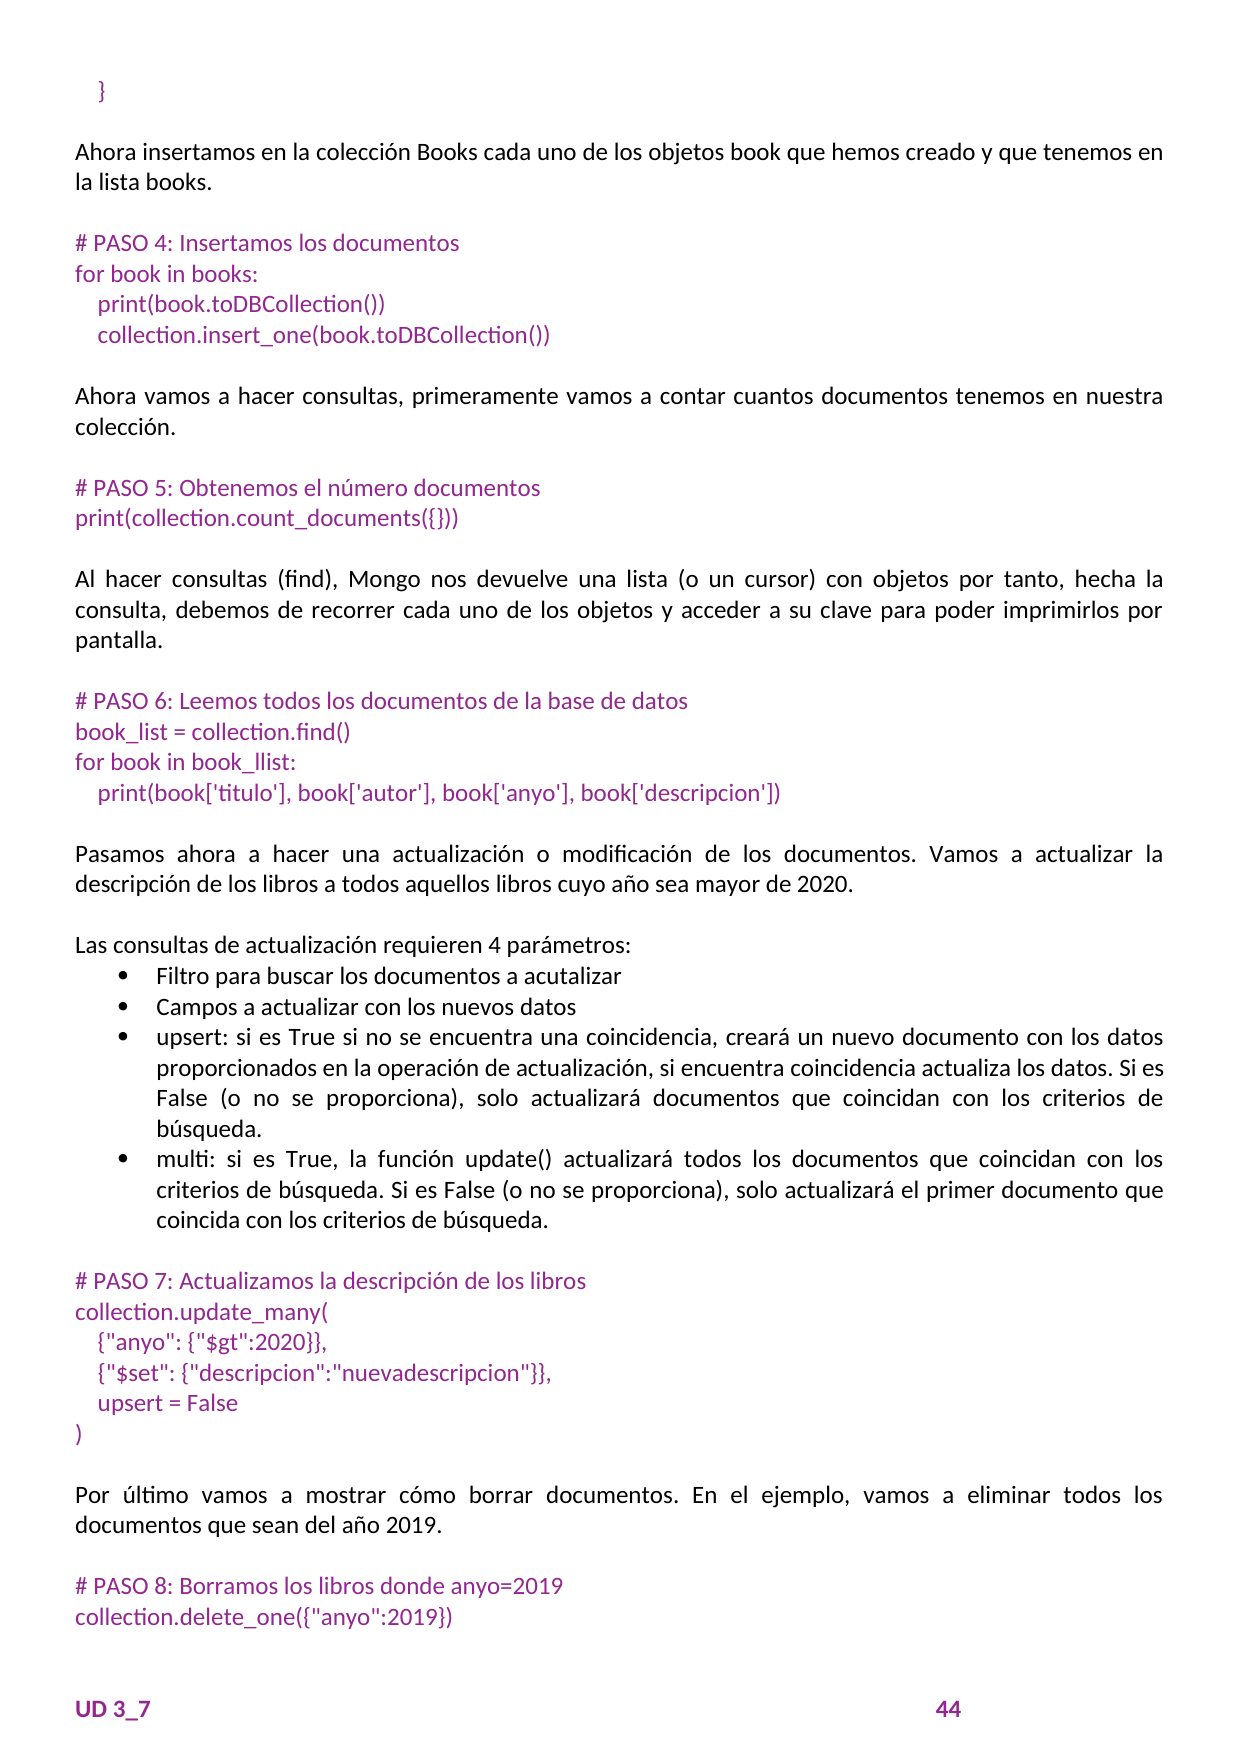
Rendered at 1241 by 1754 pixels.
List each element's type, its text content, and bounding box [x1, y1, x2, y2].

text Al hacer consultas (find), Mongo nos devuelve una lista (o un cursor) con objetos por tanto, hecha la consulta, debemos de recorrer cada uno de los objetos y acceder a su clave para poder imprimirlos por pantalla. [75, 563, 1165, 655]
list Campos a actualizar con los nuevos datos [119, 991, 1165, 1021]
text Por último vamos a mostrar cómo borrar documentos. En el ejemplo, vamos a eliminar todos los documentos que sean del año 2019. [75, 1479, 1165, 1540]
text Pasamos ahora a hacer una actualización o modificación de los documentos. Vamos a actualizar la descripción de los libros a todos aquellos libros cuyo año sea mayor de 2020. [75, 838, 1165, 899]
text print(book.toDBCollection()) [75, 289, 1165, 319]
text # PASO 6: Leemos todos los documentos de la base de datos [75, 685, 1165, 716]
list upsert: si es True si no se encuentra una coincidencia, creará un nuevo documento con los datos proporcionados en la operación de actualización, si encuentra coincidencia actualiza los datos. Si es False (o no se proporciona), solo actualizará documentos que coincidan con los criterios de búsqueda. [119, 1021, 1165, 1143]
text Ahora vamos a hacer consultas, primeramente vamos a contar cuantos documentos tenemos en nuestra colección. [75, 380, 1165, 441]
text # PASO 7: Actualizamos la descripción de los libros [75, 1265, 1165, 1296]
text Las consultas de actualización requieren 4 parámetros: [75, 929, 1165, 960]
text collection.insert_one(book.toDBCollection()) [75, 319, 1165, 350]
text {"$set": {"descripcion":"nuevadescripcion"}}, [75, 1357, 1165, 1387]
text } [75, 75, 1165, 106]
text print(collection.count_documents({})) [75, 502, 1165, 533]
text ) [75, 1418, 1165, 1448]
text # PASO 5: Obtenemos el número documentos [75, 472, 1165, 502]
text book_list = collection.find() [75, 716, 1165, 746]
text for book in book_llist: [75, 746, 1165, 777]
text # PASO 4: Insertamos los documentos [75, 228, 1165, 258]
text upsert = False [75, 1387, 1165, 1418]
text for book in books: [75, 258, 1165, 289]
text # PASO 8: Borramos los libros donde anyo=2019 [75, 1571, 1165, 1601]
list multi: si es True, la función update() actualizará todos los documentos que coincidan con los criterios de búsqueda. Si es False (o no se proporciona), solo actualizará el primer documento que coincida con los criterios de búsqueda. [119, 1143, 1165, 1235]
text {"anyo": {"$gt":2020}}, [75, 1326, 1165, 1357]
text collection.update_many( [75, 1296, 1165, 1326]
list Filtro para buscar los documentos a acutalizar [119, 960, 1165, 991]
text Ahora insertamos en la colección Books cada uno de los objetos book que hemos creado y que tenemos en la lista books. [75, 136, 1165, 197]
text collection.delete_one({"anyo":2019}) [75, 1601, 1165, 1632]
text print(book['titulo'], book['autor'], book['anyo'], book['descripcion']) [75, 777, 1165, 807]
